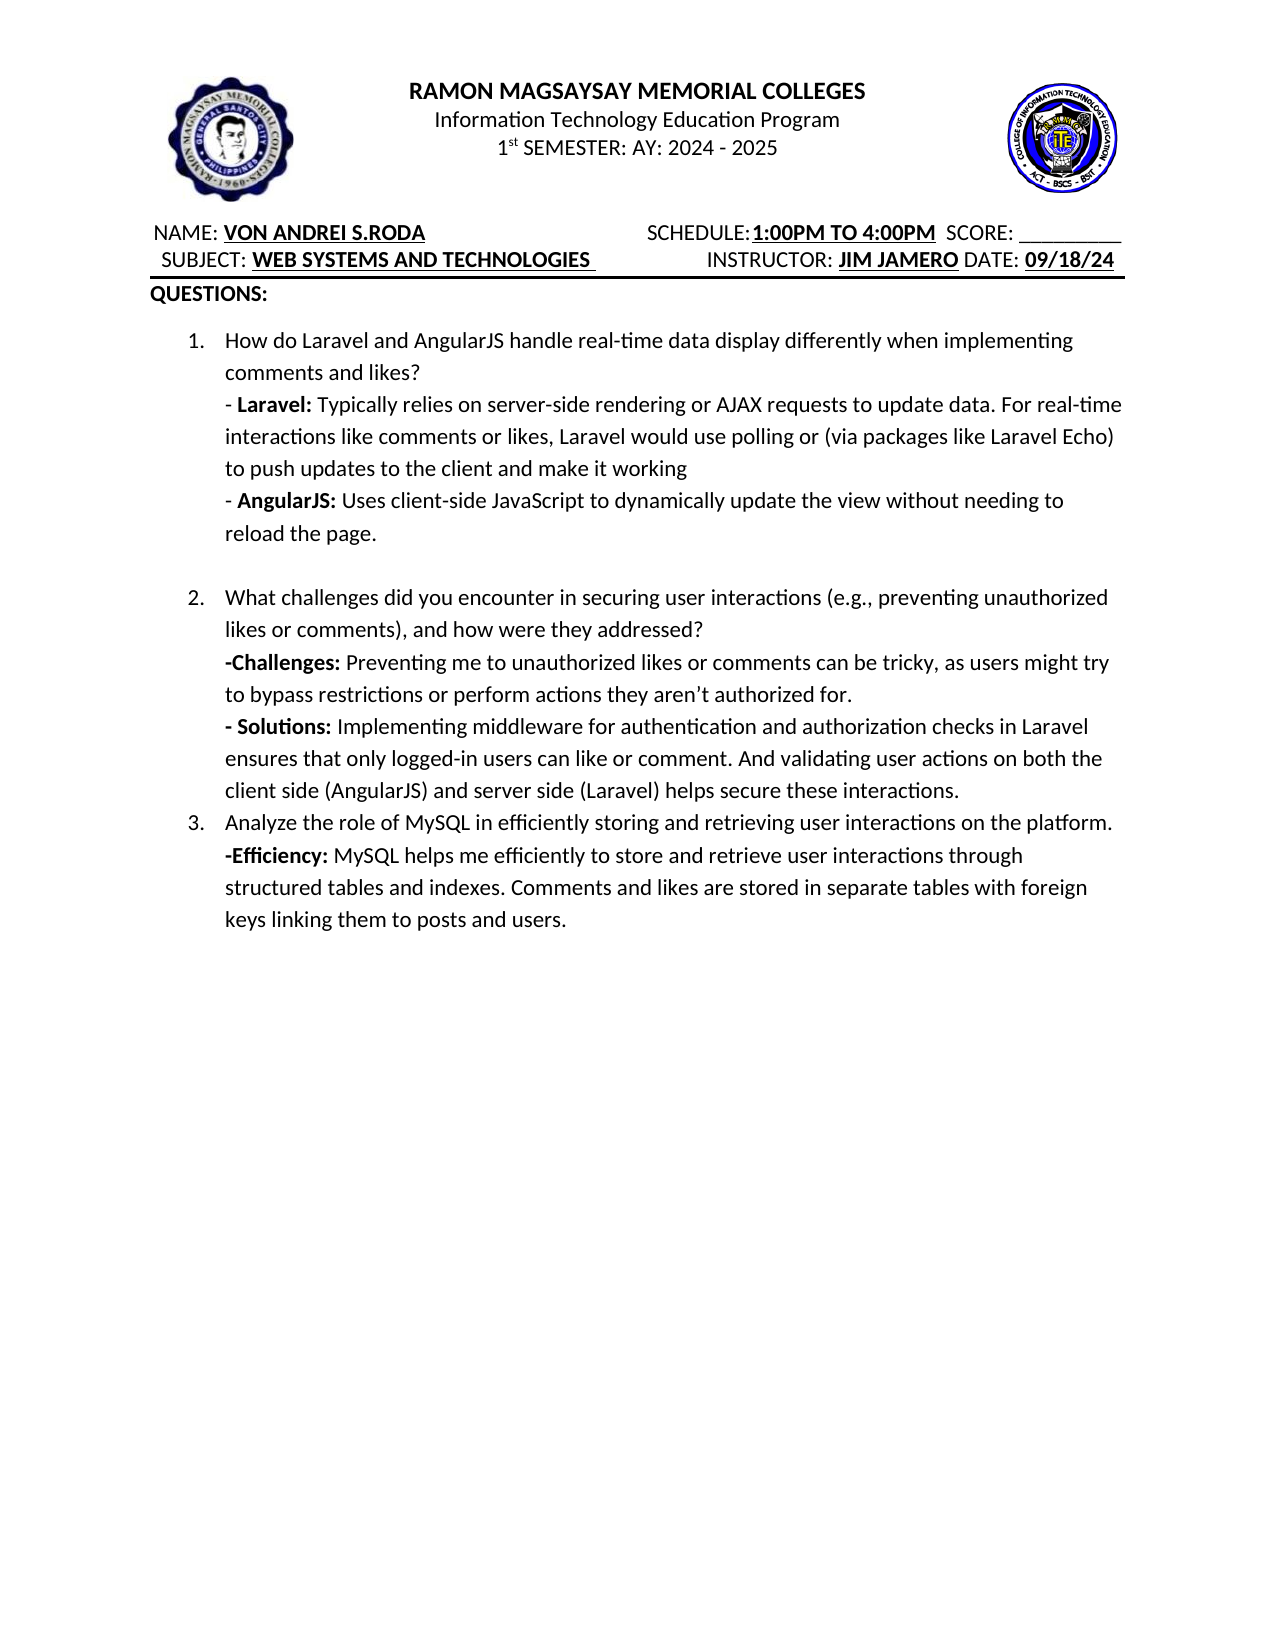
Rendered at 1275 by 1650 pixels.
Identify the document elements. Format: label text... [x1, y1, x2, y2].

picture [167, 76, 294, 202]
list - AngularJS: Uses client-side JavaScript to dynamically update the view without needing to reload the page. [225, 487, 1125, 547]
picture [1000, 76, 1125, 202]
list -Efficiency: MySQL helps me efficiently to store and retrieve user interactions through structured tables and indexes. Comments and likes are stored in separate tables with foreign keys linking them to posts and users. [225, 841, 1125, 933]
list What challenges did you encounter in securing user interactions (e.g., preventing unauthorized likes or comments), and how were they addressed? [187, 583, 1125, 643]
list - Laravel: Typically relies on server-side rendering or AJAX requests to update data. For real-time interactions like comments or likes, Laravel would use polling or (via packages like Laravel Echo) to push updates to the client and make it working [225, 390, 1125, 482]
list How do Laravel and AngularJS handle real-time data display differently when implementing comments and likes? [187, 326, 1125, 386]
list -Challenges: Preventing me to unauthorized likes or comments can be tricky, as users might try to bypass restrictions or perform actions they aren’t authorized for. [225, 648, 1125, 708]
text QUESTIONS: [150, 279, 1125, 307]
list - Solutions: Implementing middleware for authentication and authorization checks in Laravel ensures that only logged-in users can like or comment. And validating user actions on both the client side (AngularJS) and server side (Laravel) helps secure these interactions. [225, 712, 1125, 804]
list Analyze the role of MySQL in efficiently storing and retrieving user interactions on the platform. [187, 808, 1125, 837]
